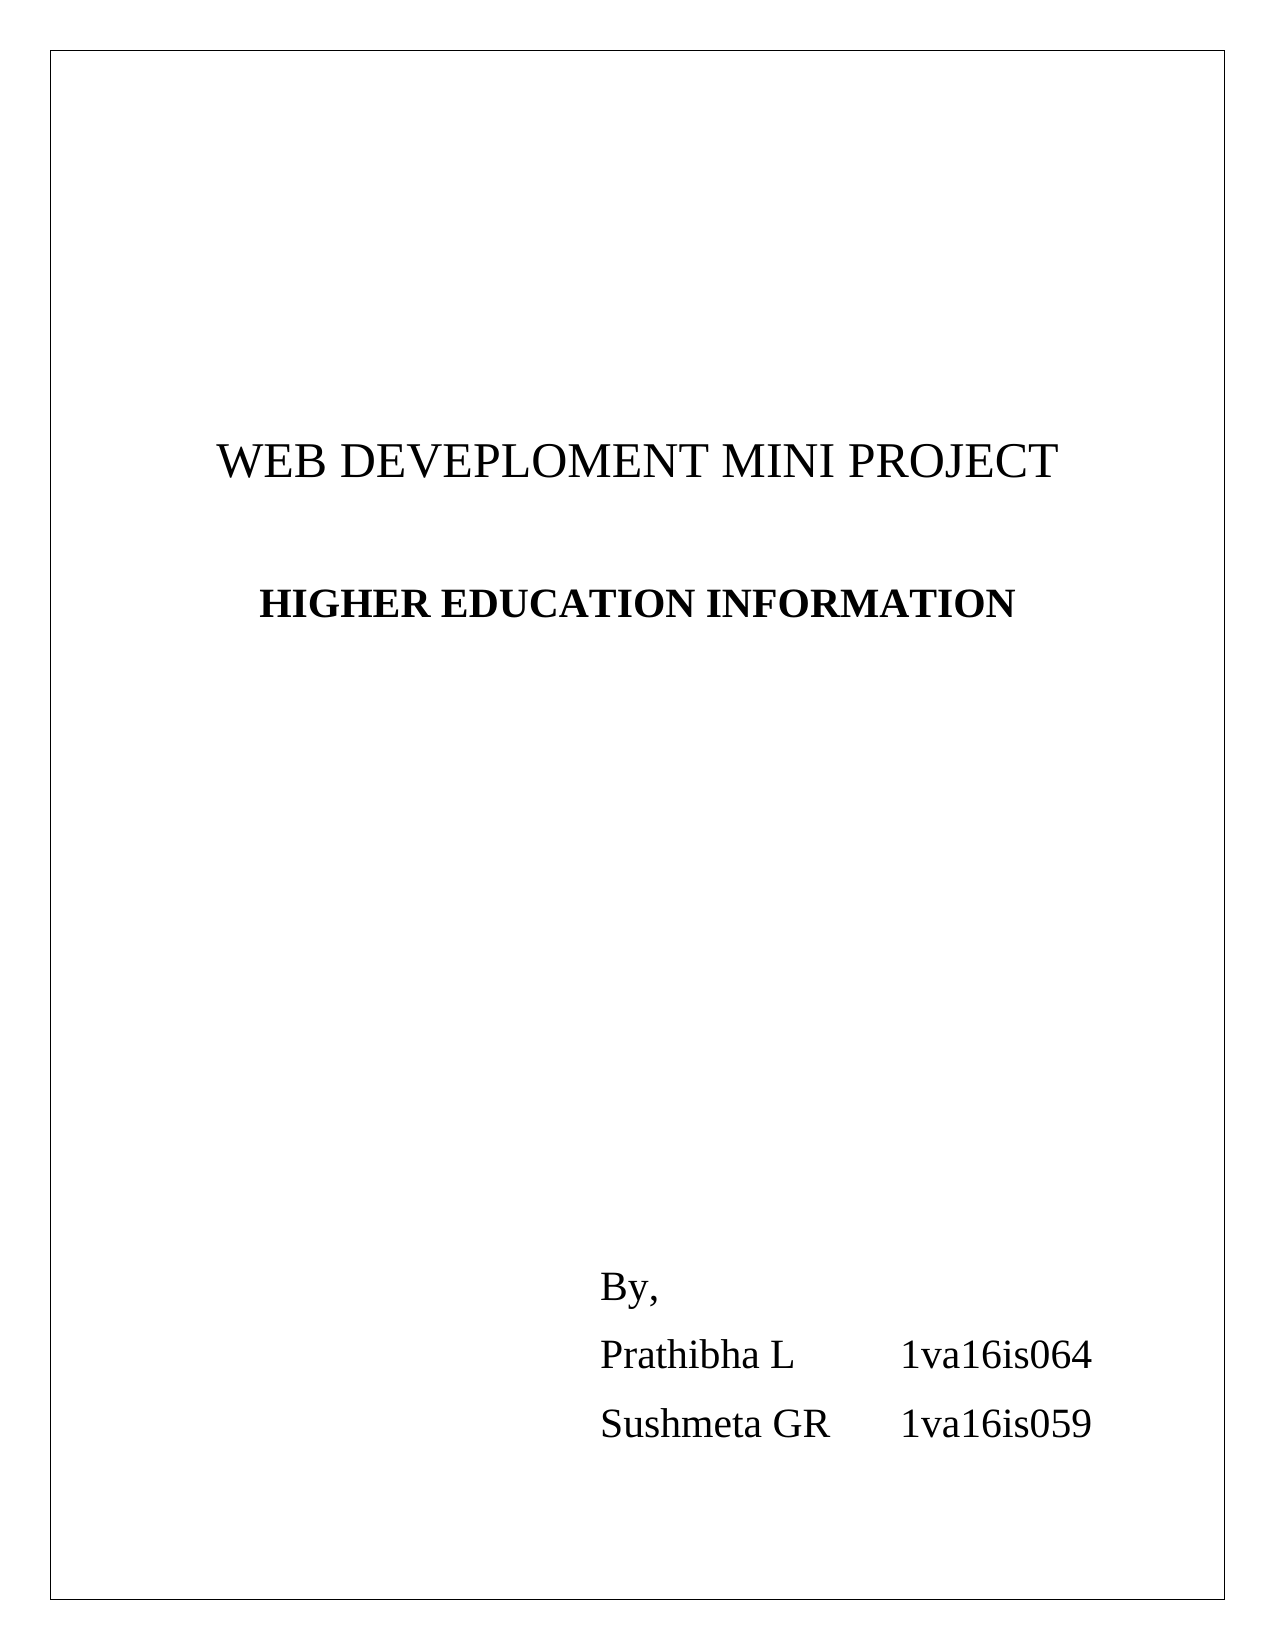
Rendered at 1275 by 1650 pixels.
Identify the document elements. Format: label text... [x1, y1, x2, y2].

text HIGHER EDUCATION INFORMATION [150, 578, 1125, 626]
text WEB DEVEPLOMENT MINI PROJECT [150, 431, 1125, 489]
text Prathibha L 1va16is064 [600, 1330, 1125, 1378]
text By, [600, 1262, 1125, 1309]
text Sushmeta GR 1va16is059 [600, 1398, 1125, 1446]
